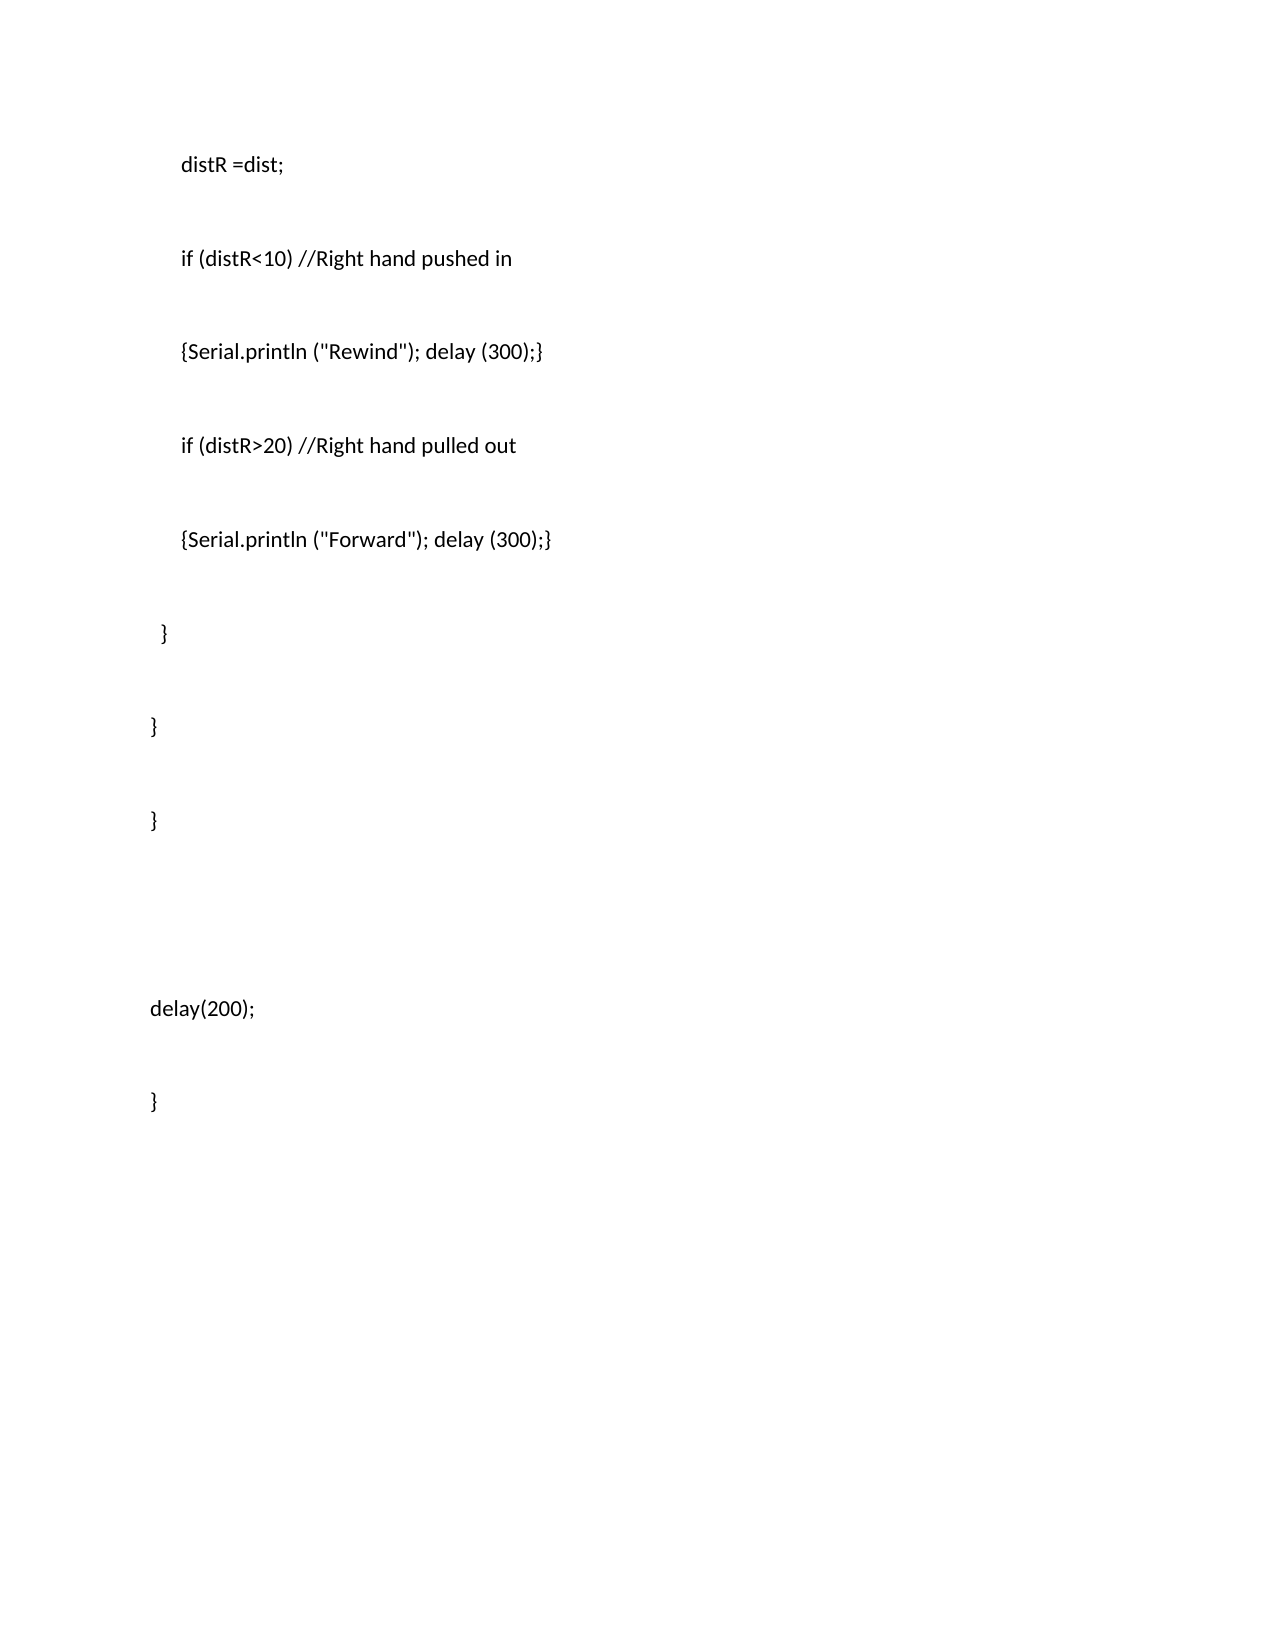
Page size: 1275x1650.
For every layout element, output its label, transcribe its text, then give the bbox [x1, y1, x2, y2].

text {Serial.println ("Rewind"); delay (300);} [150, 337, 1125, 366]
text if (distR>20) //Right hand pulled out [150, 431, 1125, 459]
text } [150, 1087, 1125, 1116]
text {Serial.println ("Forward"); delay (300);} [150, 525, 1125, 553]
text } [150, 712, 1125, 741]
text } [150, 806, 1125, 834]
text delay(200); [150, 994, 1125, 1022]
text if (distR<10) //Right hand pushed in [150, 244, 1125, 272]
text } [150, 619, 1125, 647]
text distR =dist; [150, 150, 1125, 178]
